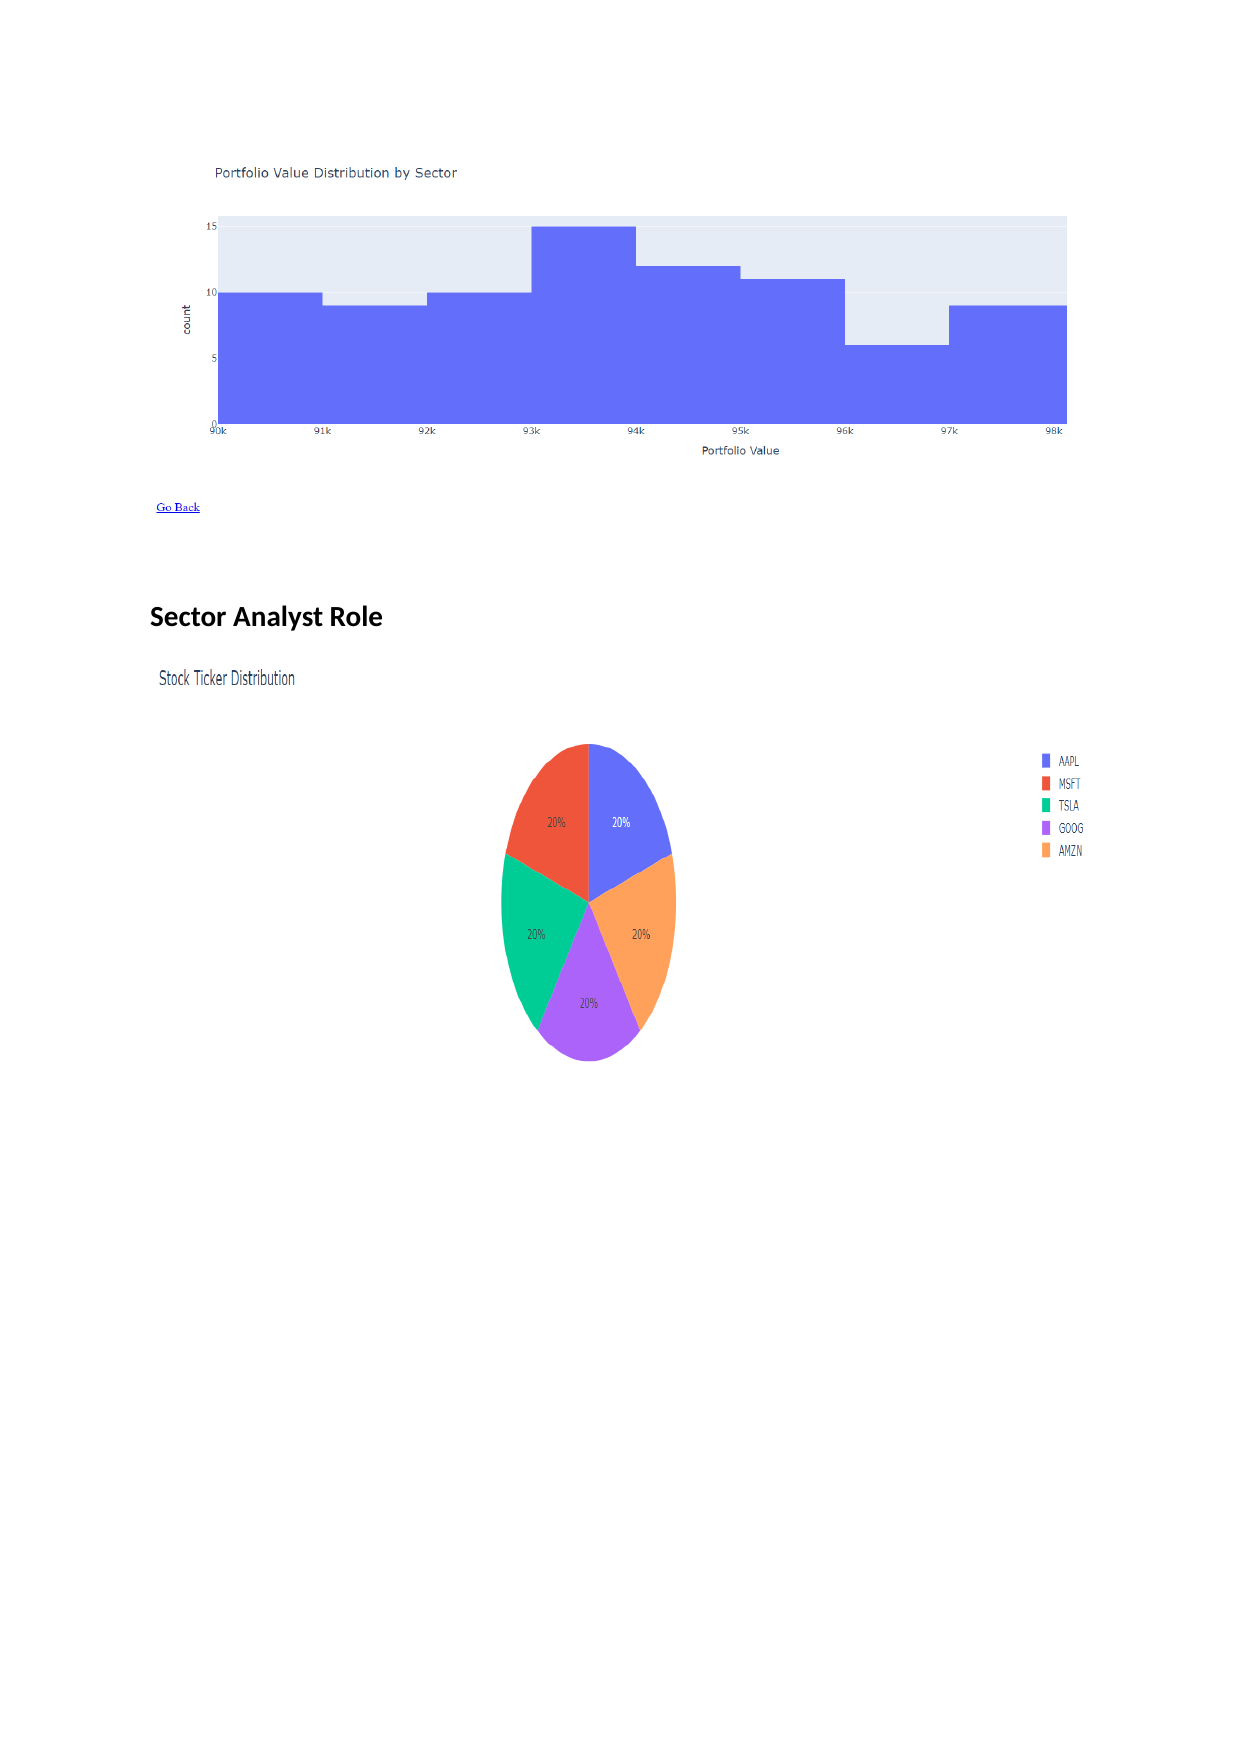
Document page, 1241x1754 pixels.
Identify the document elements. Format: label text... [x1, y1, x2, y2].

picture [150, 653, 1091, 1077]
picture [150, 150, 1067, 519]
text Sector Analyst Role [150, 598, 1090, 634]
